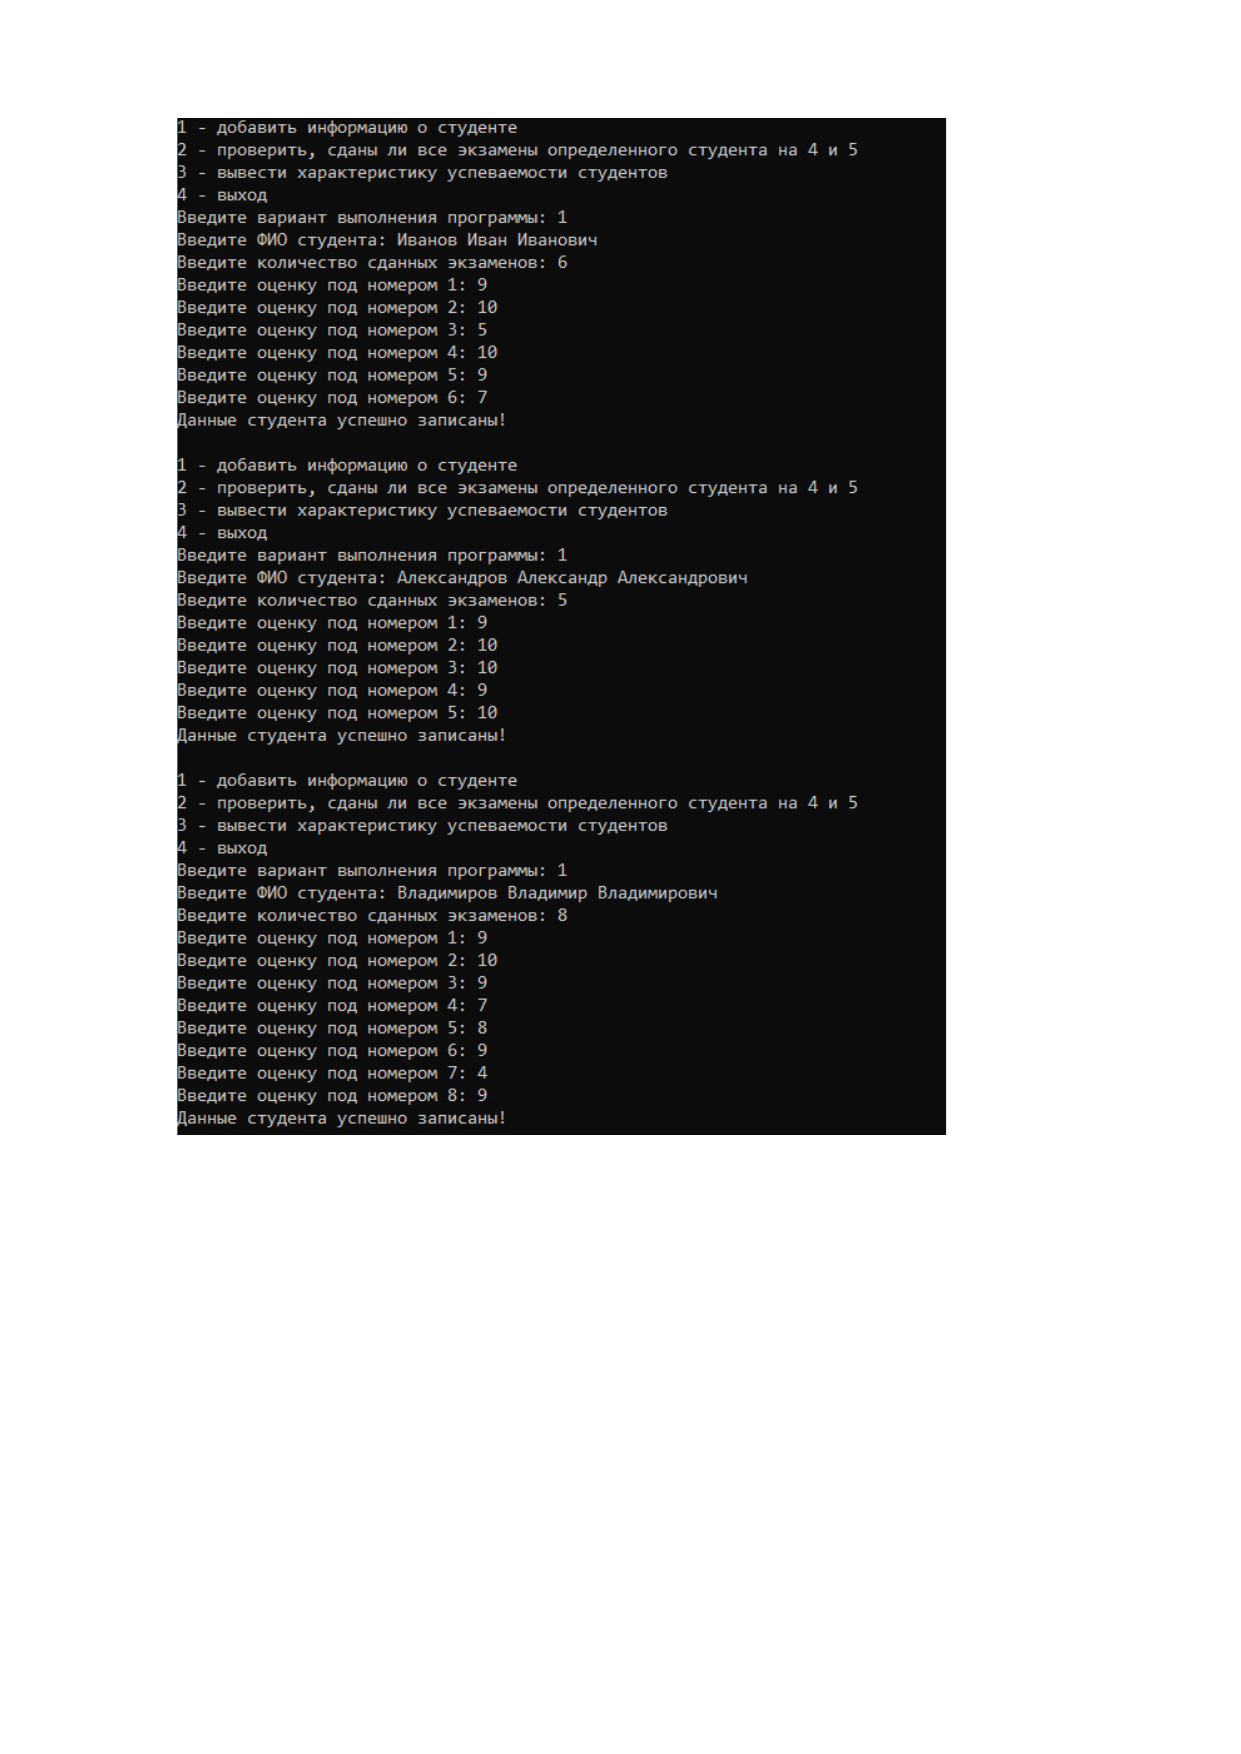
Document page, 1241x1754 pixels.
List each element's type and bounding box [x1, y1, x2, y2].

picture [177, 118, 947, 1135]
